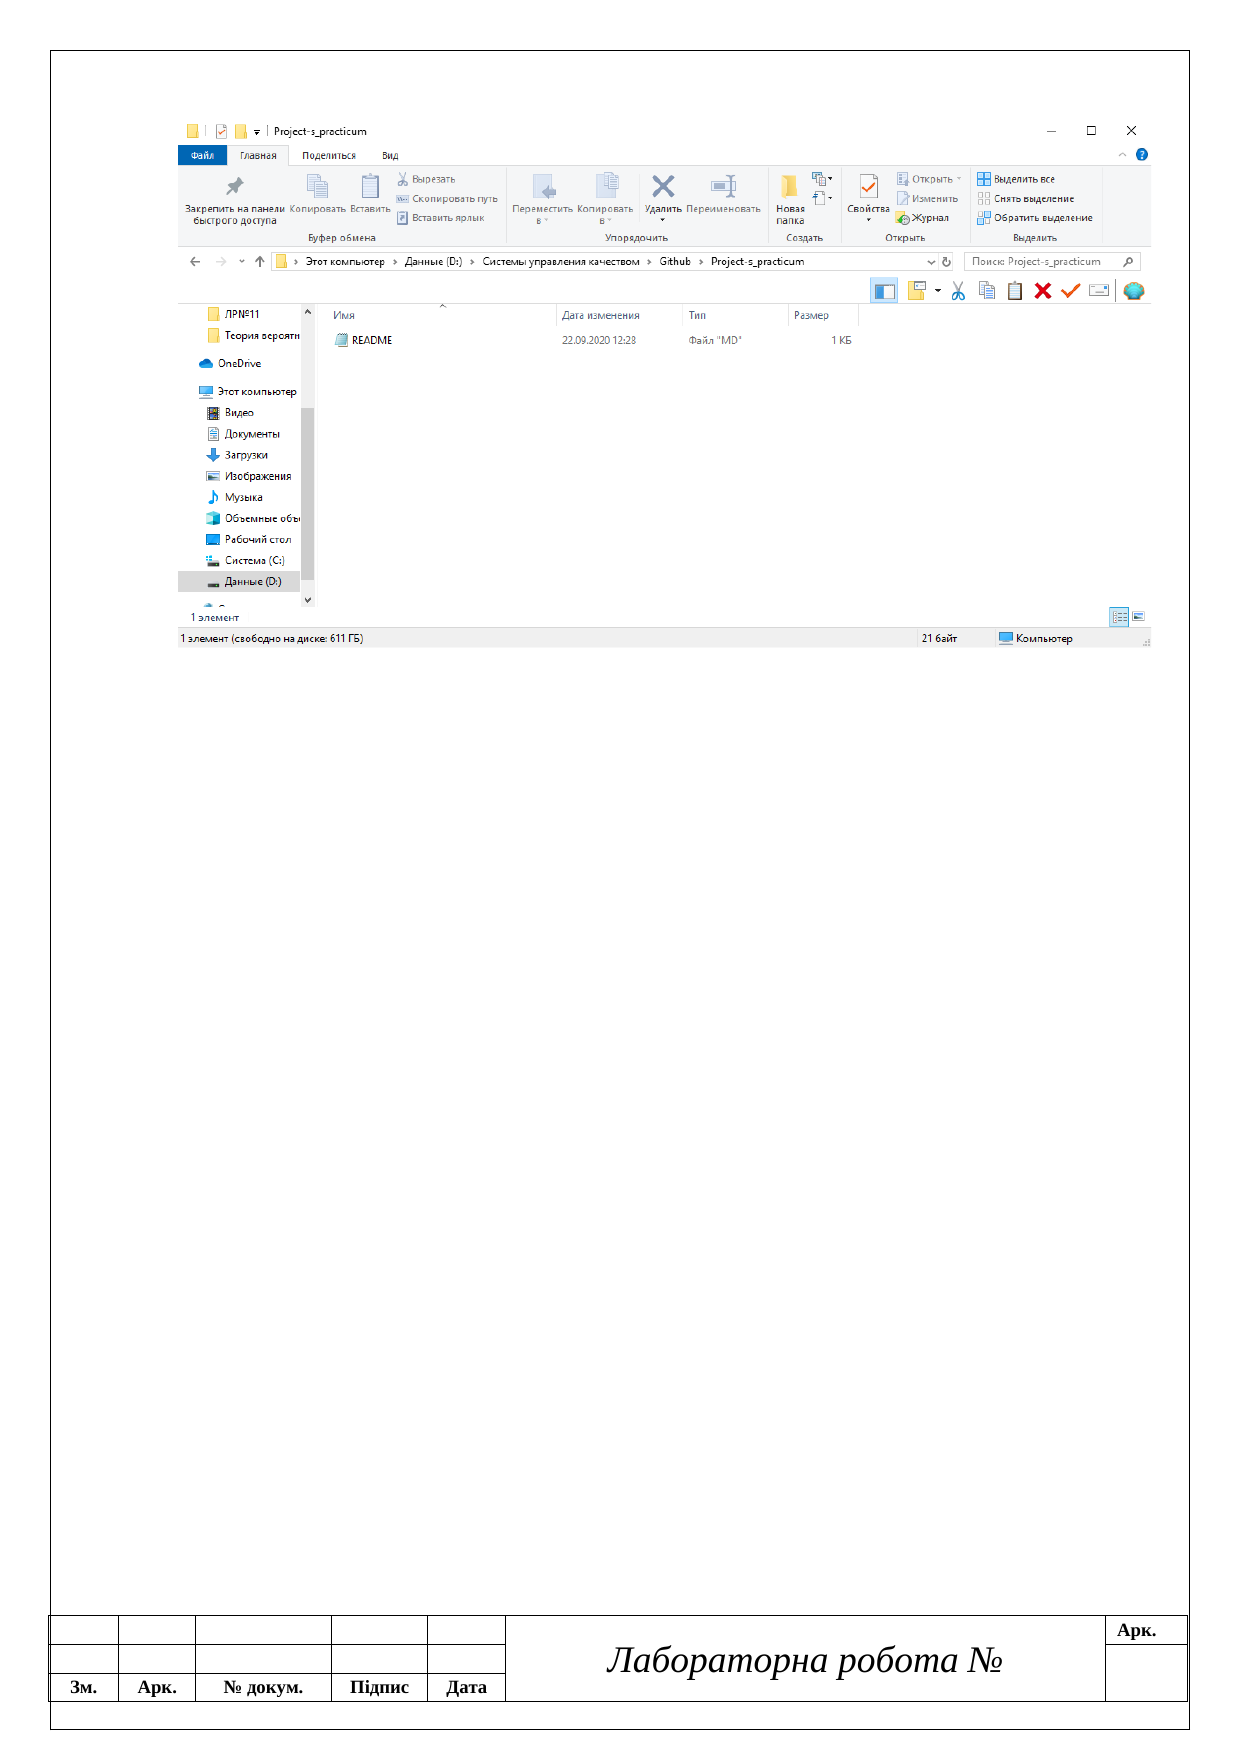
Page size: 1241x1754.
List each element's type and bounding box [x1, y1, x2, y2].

picture [177, 118, 1152, 648]
